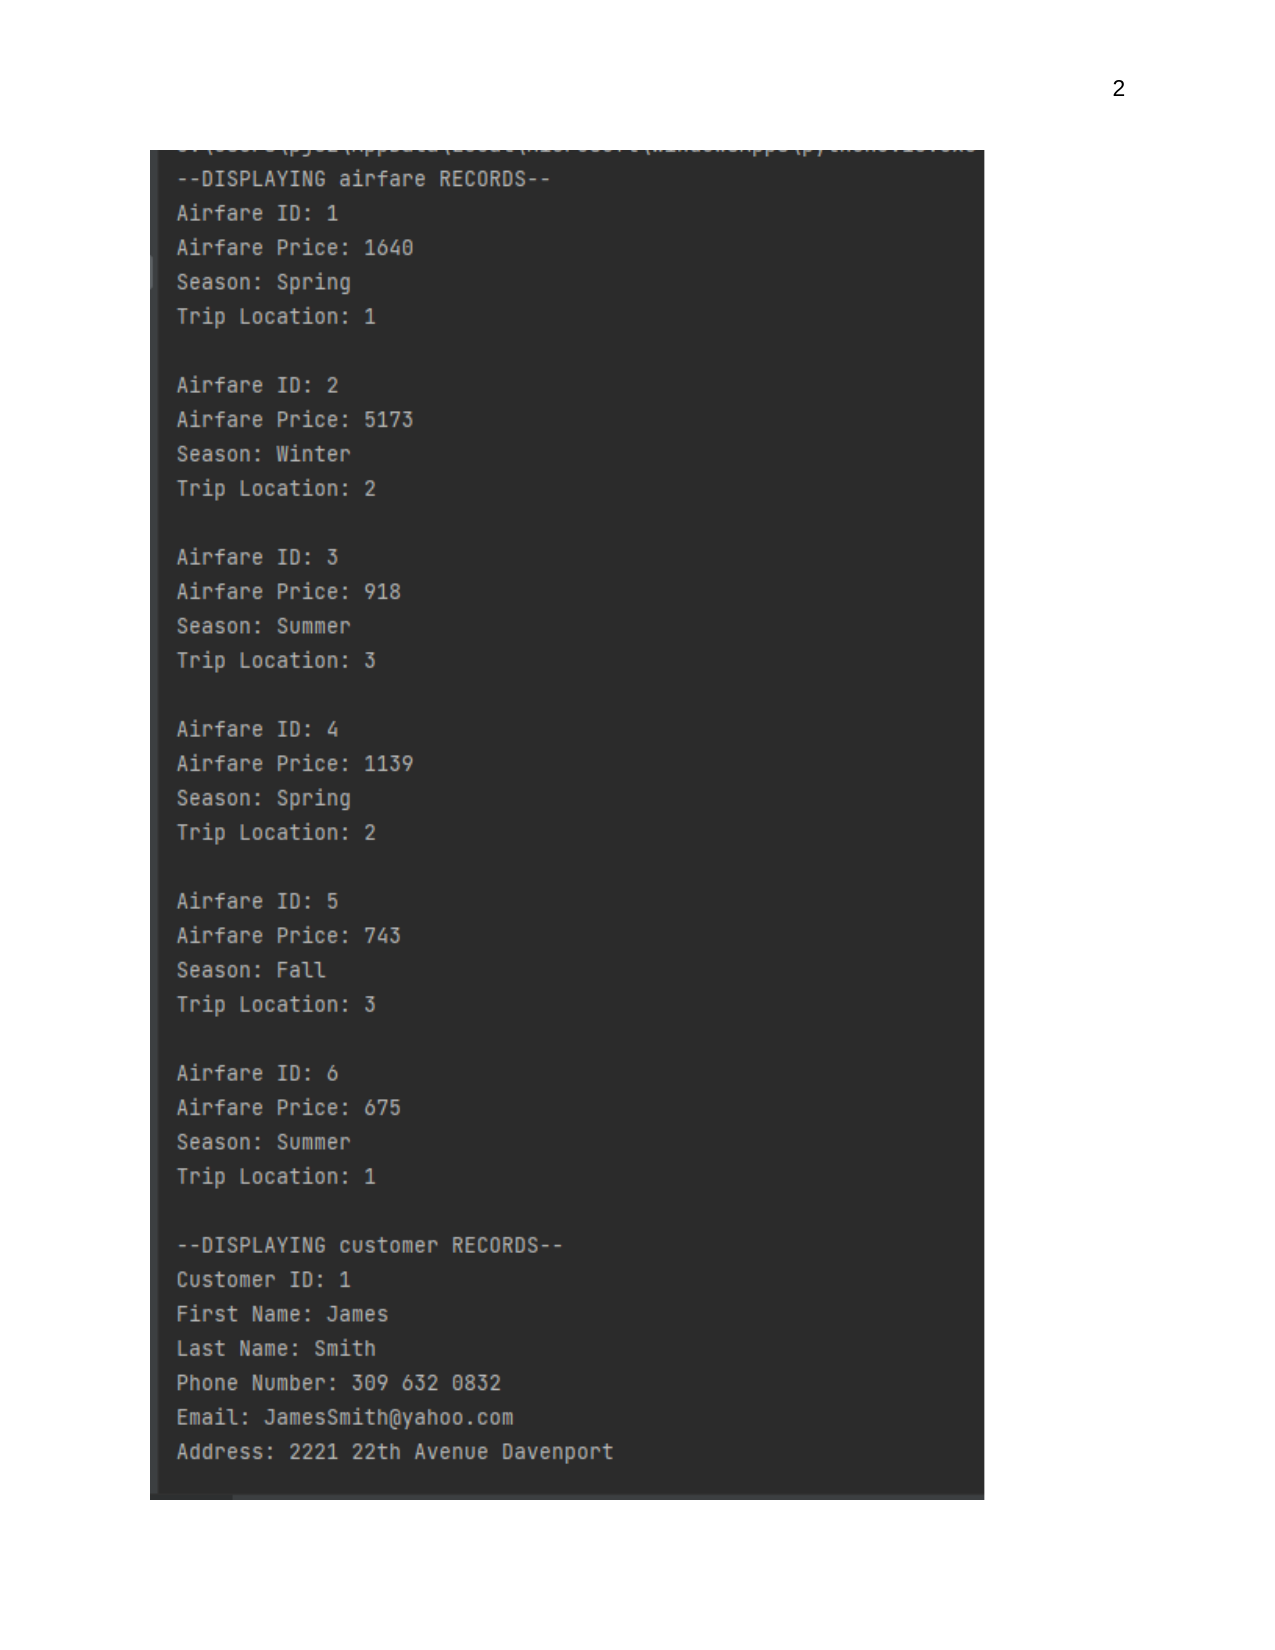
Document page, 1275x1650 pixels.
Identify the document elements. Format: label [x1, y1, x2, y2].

picture [150, 150, 985, 1500]
